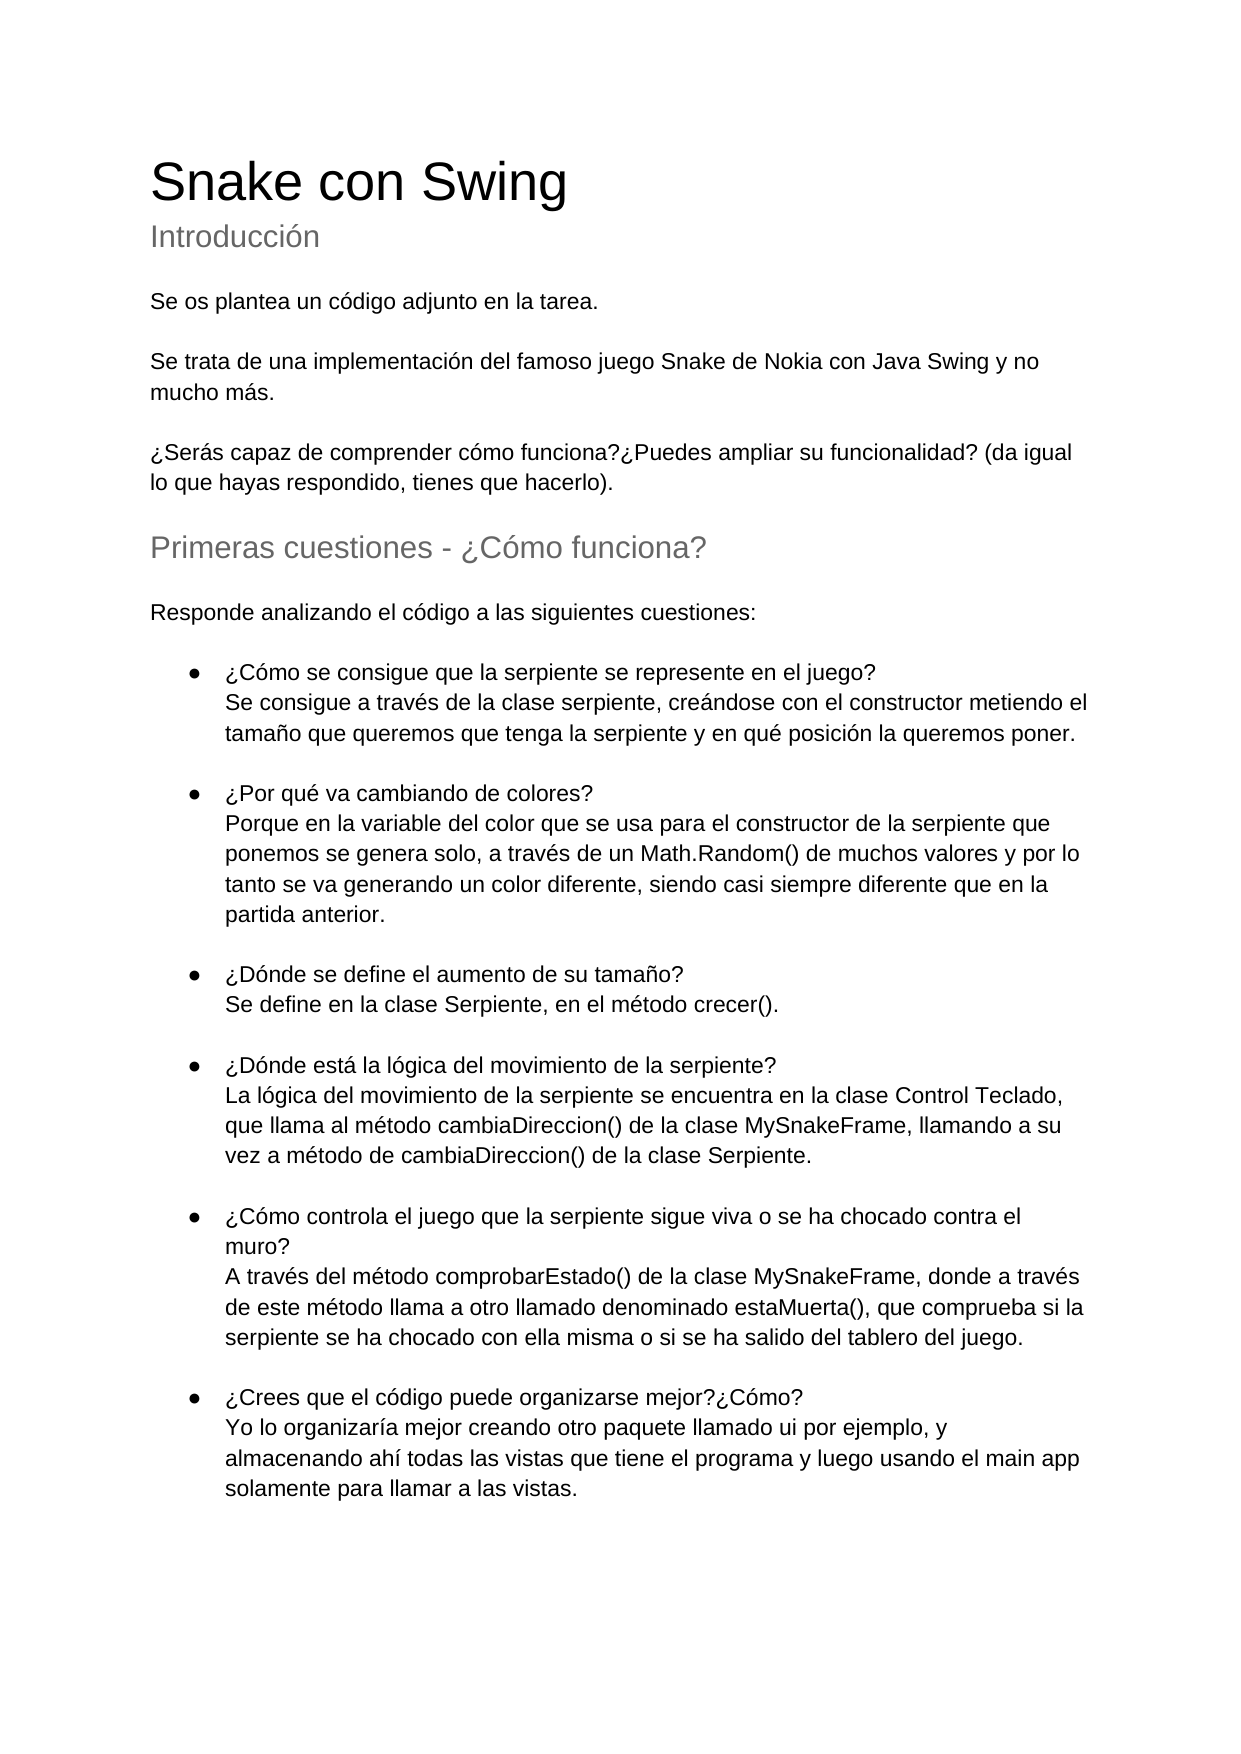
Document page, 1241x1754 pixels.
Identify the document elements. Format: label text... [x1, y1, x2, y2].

text Se define en la clase Serpiente, en el método crecer(). [150, 991, 1090, 1018]
text Se consigue a través de la clase serpiente, creándose con el constructor metiendo el tamaño que queremos que tenga la serpiente y en qué posición la queremos poner. [225, 689, 1090, 746]
list ¿Dónde está la lógica del movimiento de la serpiente? [187, 1052, 1090, 1078]
list ¿Crees que el código puede organizarse mejor?¿Cómo? [187, 1384, 1090, 1411]
list ¿Cómo controla el juego que la serpiente sigue viva o se ha chocado contra el muro? [187, 1203, 1090, 1259]
subtitle Introducción [150, 218, 1090, 254]
text ¿Serás capaz de comprender cómo funciona?¿Puedes ampliar su funcionalidad? (da igual lo que hayas respondido, tienes que hacerlo). [150, 439, 1090, 495]
list ¿Dónde se define el aumento de su tamaño? [187, 961, 1090, 988]
text A través del método comprobarEstado() de la clase MySnakeFrame, donde a través de este método llama a otro llamado denominado estaMuerta(), que comprueba si la serpiente se ha chocado con ella misma o si se ha salido del tablero del juego. [225, 1263, 1090, 1350]
list ¿Cómo se consigue que la serpiente se represente en el juego? [187, 659, 1090, 686]
text La lógica del movimiento de la serpiente se encuentra en la clase Control Teclado, que llama al método cambiaDireccion() de la clase MySnakeFrame, llamando a su vez a método de cambiaDireccion() de la clase Serpiente. [225, 1082, 1090, 1169]
title Snake con Swing [150, 150, 1090, 212]
text Responde analizando el código a las siguientes cuestiones: [150, 599, 1090, 625]
text Porque en la variable del color que se usa para el constructor de la serpiente que ponemos se genera solo, a través de un Math.Random() de muchos valores y por lo tanto se va generando un color diferente, siendo casi siempre diferente que en la partida anterior. [225, 810, 1090, 927]
text Se os plantea un código adjunto en la tarea. [150, 288, 1090, 314]
text Se trata de una implementación del famoso juego Snake de Nokia con Java Swing y no mucho más. [150, 348, 1090, 405]
text Yo lo organizaría mejor creando otro paquete llamado ui por ejemplo, y almacenando ahí todas las vistas que tiene el programa y luego usando el main app solamente para llamar a las vistas. [225, 1414, 1090, 1501]
list ¿Por qué va cambiando de colores? [187, 780, 1090, 806]
subtitle Primeras cuestiones - ¿Cómo funciona? [150, 529, 1090, 565]
